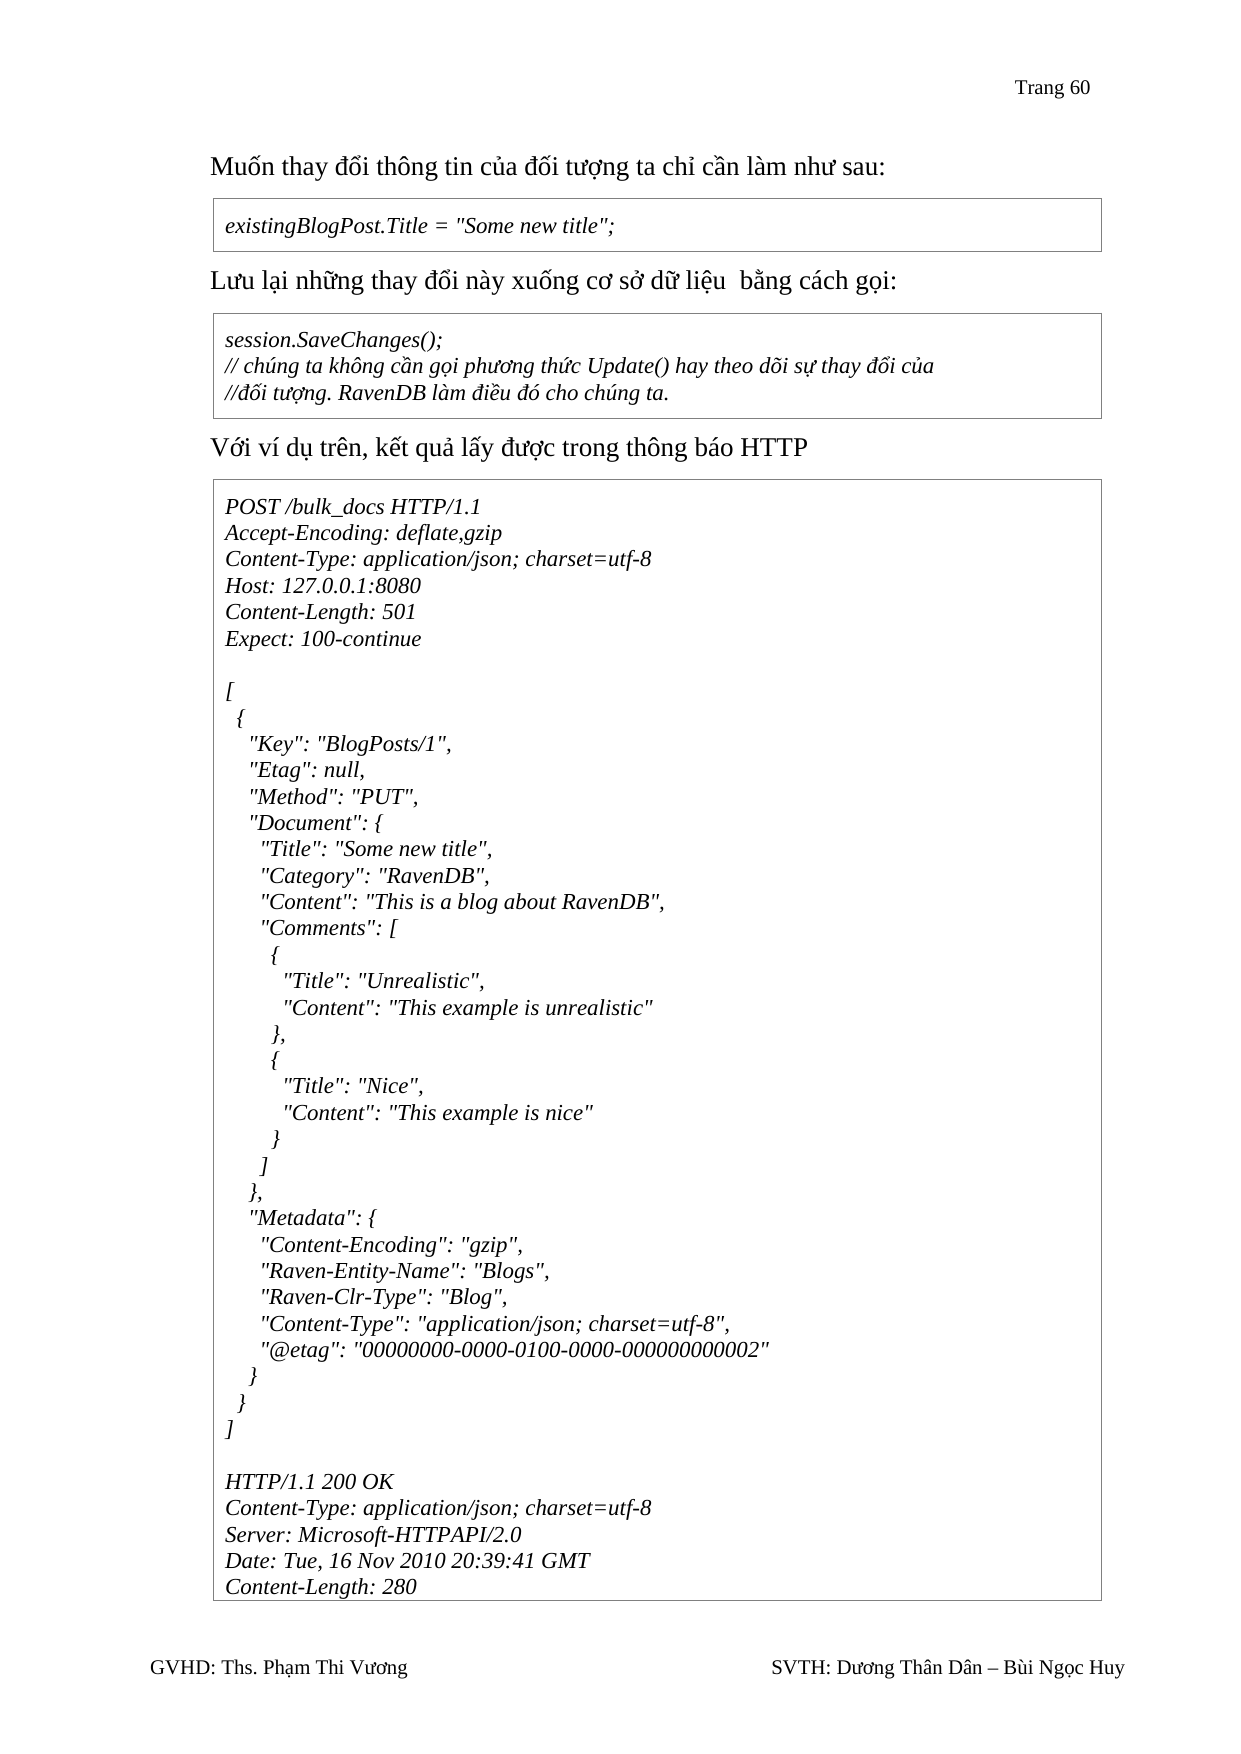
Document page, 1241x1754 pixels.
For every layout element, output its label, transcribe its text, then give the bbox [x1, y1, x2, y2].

text Với ví dụ trên, kết quả lấy được trong thông báo HTTP [150, 431, 1090, 462]
text Lưu lại những thay đổi này xuống cơ sở dữ liệu bằng cách gọi: [150, 264, 1090, 295]
table_header session.SaveChanges(); // chúng ta không cần gọi phương thức Update() hay theo dõi sự thay đổi của //đối tượng. RavenDB làm điều đó cho chúng ta. [214, 314, 1101, 417]
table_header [214, 480, 1101, 1600]
text Muốn thay đổi thông tin của đối tượng ta chỉ cần làm như sau: [150, 150, 1090, 181]
table_header existingBlogPost.Title = "Some new title"; [214, 199, 1101, 251]
